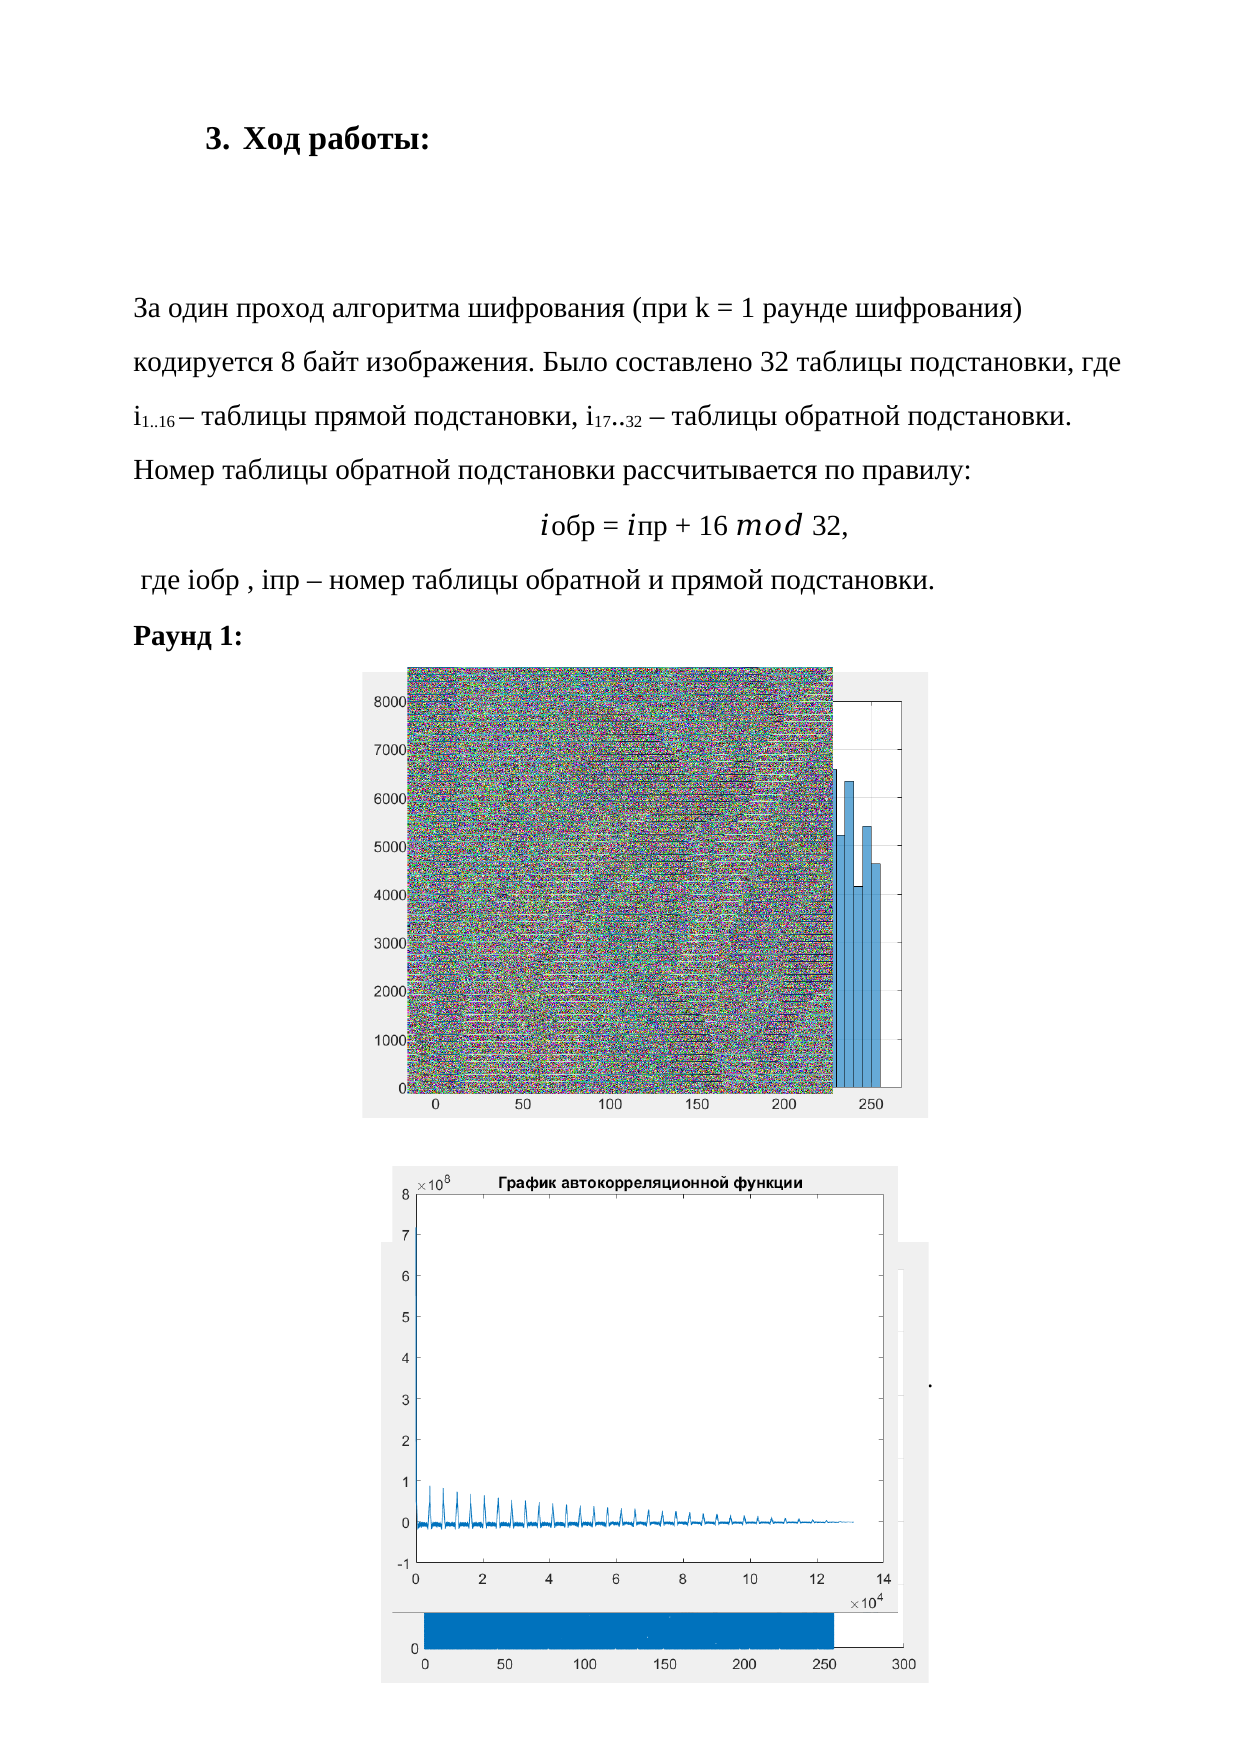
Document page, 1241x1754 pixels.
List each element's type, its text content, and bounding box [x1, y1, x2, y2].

picture [381, 1166, 929, 1683]
text За один проход алгоритма шифрования (при k = 1 раунде шифрования) кодируется 8 байт изображения. Было составлено 32 таблицы подстановки, где i1..16 – таблицы прямой подстановки, i17..32 – таблицы обратной подстановки. Номер таблицы обратной подстановки рассчитывается по правилу: 𝑖обр = 𝑖пр + 16 𝑚𝑜𝑑 32, где iобр , iпр – номер таблицы обратной и прямой подстановки. [133, 290, 1157, 596]
list Ход работы: [205, 118, 1157, 156]
picture [362, 667, 929, 1118]
text Раунд 1: [133, 618, 1157, 651]
